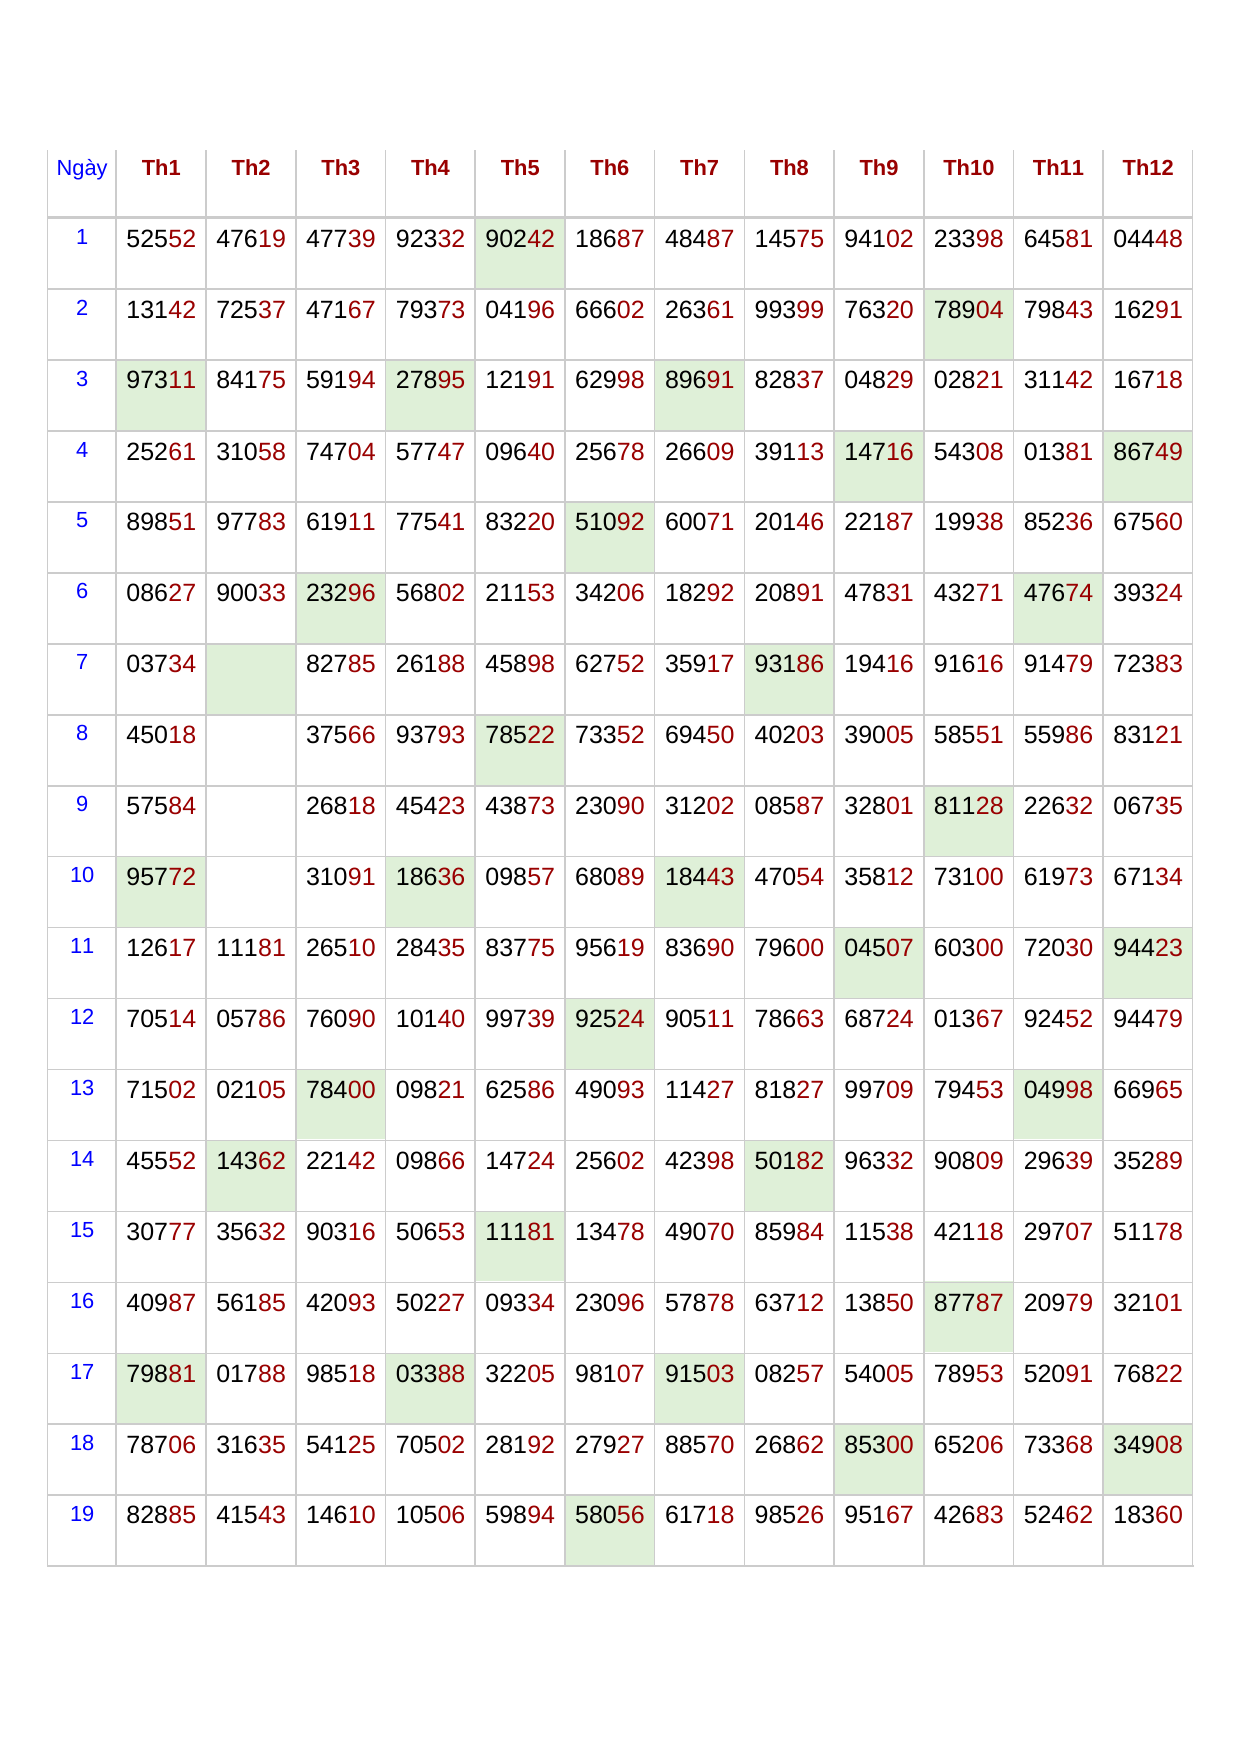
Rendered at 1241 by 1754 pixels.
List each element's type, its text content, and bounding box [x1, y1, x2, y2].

table_cell 47674 [1014, 574, 1102, 643]
table_cell 10 [48, 857, 115, 927]
table_cell 09334 [476, 1283, 564, 1352]
table_cell 61718 [655, 1496, 744, 1565]
table_cell 10140 [386, 999, 474, 1069]
table_cell 10506 [386, 1496, 474, 1565]
table_cell 59894 [476, 1496, 564, 1565]
table_cell 27927 [566, 1425, 654, 1494]
table_cell 14 [48, 1141, 115, 1211]
table_cell 81827 [745, 1070, 833, 1139]
table_cell 88570 [655, 1425, 744, 1494]
table_cell 31202 [655, 787, 744, 856]
table_cell 04829 [835, 361, 923, 430]
table_cell 4 [48, 432, 115, 501]
table_cell 91616 [925, 645, 1013, 714]
table_cell 13478 [566, 1212, 654, 1281]
table_cell 60071 [655, 503, 744, 572]
table_header Th5 [476, 150, 564, 216]
table_cell 94102 [835, 219, 923, 288]
table_cell 13 [48, 1070, 115, 1139]
table_cell 94423 [1104, 928, 1192, 998]
table_cell 70514 [117, 999, 205, 1069]
table_cell 09821 [386, 1070, 474, 1139]
table_cell 47167 [297, 290, 385, 359]
table_cell 97783 [207, 503, 295, 572]
table_cell 91503 [655, 1354, 744, 1423]
table_cell 28192 [476, 1425, 564, 1494]
table_cell 54308 [925, 432, 1013, 501]
table_cell 72030 [1014, 928, 1102, 998]
table_cell 89851 [117, 503, 205, 572]
table_cell 34206 [566, 574, 654, 643]
table_cell 18360 [1104, 1496, 1192, 1565]
table_cell 40987 [117, 1283, 205, 1352]
table_cell 13850 [835, 1283, 923, 1352]
table_cell 15 [48, 1212, 115, 1281]
table_cell 42093 [297, 1283, 385, 1352]
table_cell 19 [48, 1496, 115, 1565]
table_cell 68724 [835, 999, 923, 1069]
table_cell 11 [48, 928, 115, 998]
table_cell 19416 [835, 645, 923, 714]
table_cell 01367 [925, 999, 1013, 1069]
table_cell 31091 [297, 857, 385, 927]
table_cell 51092 [566, 503, 654, 572]
table_cell 09866 [386, 1141, 474, 1211]
table_cell 39113 [745, 432, 833, 501]
table_cell 41543 [207, 1496, 295, 1565]
table_cell 78953 [925, 1354, 1013, 1423]
table_cell 95772 [117, 857, 205, 927]
table_cell 50227 [386, 1283, 474, 1352]
table_cell 45423 [386, 787, 474, 856]
table_cell 87787 [925, 1283, 1013, 1352]
table_cell 1 [48, 219, 115, 288]
table_cell 92332 [386, 219, 474, 288]
table_cell 18636 [386, 857, 474, 927]
table_cell 04448 [1104, 219, 1192, 288]
table_cell 71502 [117, 1070, 205, 1139]
table_cell 50182 [745, 1141, 833, 1211]
table_cell 16291 [1104, 290, 1192, 359]
table_cell 62752 [566, 645, 654, 714]
table_cell 57584 [117, 787, 205, 856]
table_cell 02105 [207, 1070, 295, 1139]
table_cell 45552 [117, 1141, 205, 1211]
table_cell 42398 [655, 1141, 744, 1211]
table_cell 26818 [297, 787, 385, 856]
table_cell 02821 [925, 361, 1013, 430]
table_cell 2 [48, 290, 115, 359]
table_cell 54005 [835, 1354, 923, 1423]
table_cell 26862 [745, 1425, 833, 1494]
table_cell 48487 [655, 219, 744, 288]
table_cell 43873 [476, 787, 564, 856]
table_header Th1 [117, 150, 205, 216]
table_cell 14716 [835, 432, 923, 501]
table_cell 47054 [745, 857, 833, 927]
table_cell 85984 [745, 1212, 833, 1281]
table_cell 26361 [655, 290, 744, 359]
table_header Ngày [48, 150, 115, 216]
table_cell 22632 [1014, 787, 1102, 856]
table_cell 42118 [925, 1212, 1013, 1281]
table_cell 67134 [1104, 857, 1192, 927]
table_cell 63712 [745, 1283, 833, 1352]
table_cell 82837 [745, 361, 833, 430]
table_cell 84175 [207, 361, 295, 430]
table_cell 78663 [745, 999, 833, 1069]
table_cell 09857 [476, 857, 564, 927]
table_cell 98526 [745, 1496, 833, 1565]
table_cell 25261 [117, 432, 205, 501]
table_cell 67560 [1104, 503, 1192, 572]
table_cell 42683 [925, 1496, 1013, 1565]
table_cell 73368 [1014, 1425, 1102, 1494]
table_cell 79881 [117, 1354, 205, 1423]
table_cell 78706 [117, 1425, 205, 1494]
table_cell 61973 [1014, 857, 1102, 927]
table_cell 96332 [835, 1141, 923, 1211]
table_cell 74704 [297, 432, 385, 501]
table_cell 56185 [207, 1283, 295, 1352]
table_cell 95167 [835, 1496, 923, 1565]
table_cell 11181 [476, 1212, 564, 1281]
table_cell 18 [48, 1425, 115, 1494]
table_cell 35289 [1104, 1141, 1192, 1211]
table_cell 12191 [476, 361, 564, 430]
table_cell 04196 [476, 290, 564, 359]
table_cell 21153 [476, 574, 564, 643]
table_cell 92524 [566, 999, 654, 1069]
table_cell 22142 [297, 1141, 385, 1211]
table_cell 03734 [117, 645, 205, 714]
table_cell 66965 [1104, 1070, 1192, 1139]
table_cell 57747 [386, 432, 474, 501]
table_cell 79453 [925, 1070, 1013, 1139]
table_cell 18687 [566, 219, 654, 288]
table_cell 69450 [655, 716, 744, 785]
table_cell 45898 [476, 645, 564, 714]
table_cell 06735 [1104, 787, 1192, 856]
table_cell 55986 [1014, 716, 1102, 785]
table_cell 99739 [476, 999, 564, 1069]
table_cell 11181 [207, 928, 295, 998]
table_header Th12 [1104, 150, 1192, 216]
table_cell 65206 [925, 1425, 1013, 1494]
table_cell 16718 [1104, 361, 1192, 430]
table_cell 04507 [835, 928, 923, 998]
table_cell 23096 [566, 1283, 654, 1352]
table_cell 90511 [655, 999, 744, 1069]
table_cell 72383 [1104, 645, 1192, 714]
table_cell 82885 [117, 1496, 205, 1565]
table_cell 35917 [655, 645, 744, 714]
table_cell 25602 [566, 1141, 654, 1211]
table_cell 22187 [835, 503, 923, 572]
table_cell 29707 [1014, 1212, 1102, 1281]
table_cell 90809 [925, 1141, 1013, 1211]
table_cell 98518 [297, 1354, 385, 1423]
table_cell 23398 [925, 219, 1013, 288]
table_cell 27895 [386, 361, 474, 430]
table_cell 95619 [566, 928, 654, 998]
table_cell 85300 [835, 1425, 923, 1494]
table_cell 18443 [655, 857, 744, 927]
table_cell 19938 [925, 503, 1013, 572]
table_cell 20979 [1014, 1283, 1102, 1352]
table_cell 83220 [476, 503, 564, 572]
table_cell 03388 [386, 1354, 474, 1423]
table_cell 12617 [117, 928, 205, 998]
table_cell 66602 [566, 290, 654, 359]
table_cell 01381 [1014, 432, 1102, 501]
table_cell 45018 [117, 716, 205, 785]
table_cell 47739 [297, 219, 385, 288]
table_cell 31058 [207, 432, 295, 501]
table_cell 76320 [835, 290, 923, 359]
table_cell 30777 [117, 1212, 205, 1281]
table_cell 83121 [1104, 716, 1192, 785]
table_cell 26609 [655, 432, 744, 501]
table_cell 99709 [835, 1070, 923, 1139]
table_cell 77541 [386, 503, 474, 572]
table_cell 50653 [386, 1212, 474, 1281]
table_cell 58551 [925, 716, 1013, 785]
table_cell 49093 [566, 1070, 654, 1139]
table_cell 93793 [386, 716, 474, 785]
table_cell 52091 [1014, 1354, 1102, 1423]
table_cell 90316 [297, 1212, 385, 1281]
table_cell 78522 [476, 716, 564, 785]
table_cell 13142 [117, 290, 205, 359]
table_cell 90033 [207, 574, 295, 643]
table_cell 35812 [835, 857, 923, 927]
table_cell 76822 [1104, 1354, 1192, 1423]
table_cell 08627 [117, 574, 205, 643]
table_cell 93186 [745, 645, 833, 714]
table_cell 91479 [1014, 645, 1102, 714]
table_cell 20891 [745, 574, 833, 643]
table_cell 05786 [207, 999, 295, 1069]
table_cell 25678 [566, 432, 654, 501]
table_cell 47619 [207, 219, 295, 288]
table_cell 58056 [566, 1496, 654, 1565]
table_cell 43271 [925, 574, 1013, 643]
table_cell 81128 [925, 787, 1013, 856]
table_cell 08587 [745, 787, 833, 856]
table_cell 82785 [297, 645, 385, 714]
table_cell 73352 [566, 716, 654, 785]
table_cell 62586 [476, 1070, 564, 1139]
table_cell [207, 787, 295, 856]
table_cell 3 [48, 361, 115, 430]
table_cell 54125 [297, 1425, 385, 1494]
table_cell 26510 [297, 928, 385, 998]
table_cell 78904 [925, 290, 1013, 359]
table_cell 32801 [835, 787, 923, 856]
table_header Th3 [297, 150, 385, 216]
table_cell 39324 [1104, 574, 1192, 643]
table_cell 70502 [386, 1425, 474, 1494]
table_cell 34908 [1104, 1425, 1192, 1494]
table_cell 47831 [835, 574, 923, 643]
table_cell 23296 [297, 574, 385, 643]
table_cell 85236 [1014, 503, 1102, 572]
table_cell 20146 [745, 503, 833, 572]
table_cell 39005 [835, 716, 923, 785]
table_cell 14724 [476, 1141, 564, 1211]
table_cell 11538 [835, 1212, 923, 1281]
table_header Th2 [207, 150, 295, 216]
table_cell 40203 [745, 716, 833, 785]
table_header Th11 [1014, 150, 1102, 216]
table_cell 57878 [655, 1283, 744, 1352]
table_cell 92452 [1014, 999, 1102, 1069]
table_cell 72537 [207, 290, 295, 359]
table_cell 83775 [476, 928, 564, 998]
table_cell 28435 [386, 928, 474, 998]
table_cell 76090 [297, 999, 385, 1069]
table_cell 16 [48, 1283, 115, 1352]
table_cell 31635 [207, 1425, 295, 1494]
table_header Th6 [566, 150, 654, 216]
table_cell 49070 [655, 1212, 744, 1281]
table_cell 52552 [117, 219, 205, 288]
table_cell 14610 [297, 1496, 385, 1565]
table_cell 64581 [1014, 219, 1102, 288]
table_cell 98107 [566, 1354, 654, 1423]
table_cell 11427 [655, 1070, 744, 1139]
table_cell 23090 [566, 787, 654, 856]
table_header Th4 [386, 150, 474, 216]
table_cell 32205 [476, 1354, 564, 1423]
table_cell 26188 [386, 645, 474, 714]
table_cell 99399 [745, 290, 833, 359]
table_cell 04998 [1014, 1070, 1102, 1139]
table_cell 68089 [566, 857, 654, 927]
table_cell 61911 [297, 503, 385, 572]
table_cell 6 [48, 574, 115, 643]
table_header Th8 [745, 150, 833, 216]
table_cell 35632 [207, 1212, 295, 1281]
table_cell 5 [48, 503, 115, 572]
table_cell 79373 [386, 290, 474, 359]
table_cell 08257 [745, 1354, 833, 1423]
table_cell 73100 [925, 857, 1013, 927]
table_cell 31142 [1014, 361, 1102, 430]
table_cell 9 [48, 787, 115, 856]
table_cell 78400 [297, 1070, 385, 1139]
table_header Th9 [835, 150, 923, 216]
table_cell 59194 [297, 361, 385, 430]
table_cell 79843 [1014, 290, 1102, 359]
table_cell 86749 [1104, 432, 1192, 501]
table_cell 29639 [1014, 1141, 1102, 1211]
table_cell 09640 [476, 432, 564, 501]
table_cell 51178 [1104, 1212, 1192, 1281]
table_cell 60300 [925, 928, 1013, 998]
table_cell 56802 [386, 574, 474, 643]
table_cell [207, 716, 295, 785]
table_cell [207, 857, 295, 927]
table_cell 79600 [745, 928, 833, 998]
table_header Th7 [655, 150, 744, 216]
table_cell 52462 [1014, 1496, 1102, 1565]
table_cell 8 [48, 716, 115, 785]
table_cell 12 [48, 999, 115, 1069]
table_cell 94479 [1104, 999, 1192, 1069]
table_cell 37566 [297, 716, 385, 785]
table_cell 90242 [476, 219, 564, 288]
table_cell 32101 [1104, 1283, 1192, 1352]
table_cell 7 [48, 645, 115, 714]
table_cell 89691 [655, 361, 744, 430]
table_cell 14575 [745, 219, 833, 288]
table_cell 62998 [566, 361, 654, 430]
table_cell 17 [48, 1354, 115, 1423]
table_cell 97311 [117, 361, 205, 430]
table_cell 14362 [207, 1141, 295, 1211]
table_cell 18292 [655, 574, 744, 643]
table_cell 83690 [655, 928, 744, 998]
table_cell 01788 [207, 1354, 295, 1423]
table_header Th10 [925, 150, 1013, 216]
table_cell [207, 645, 295, 714]
